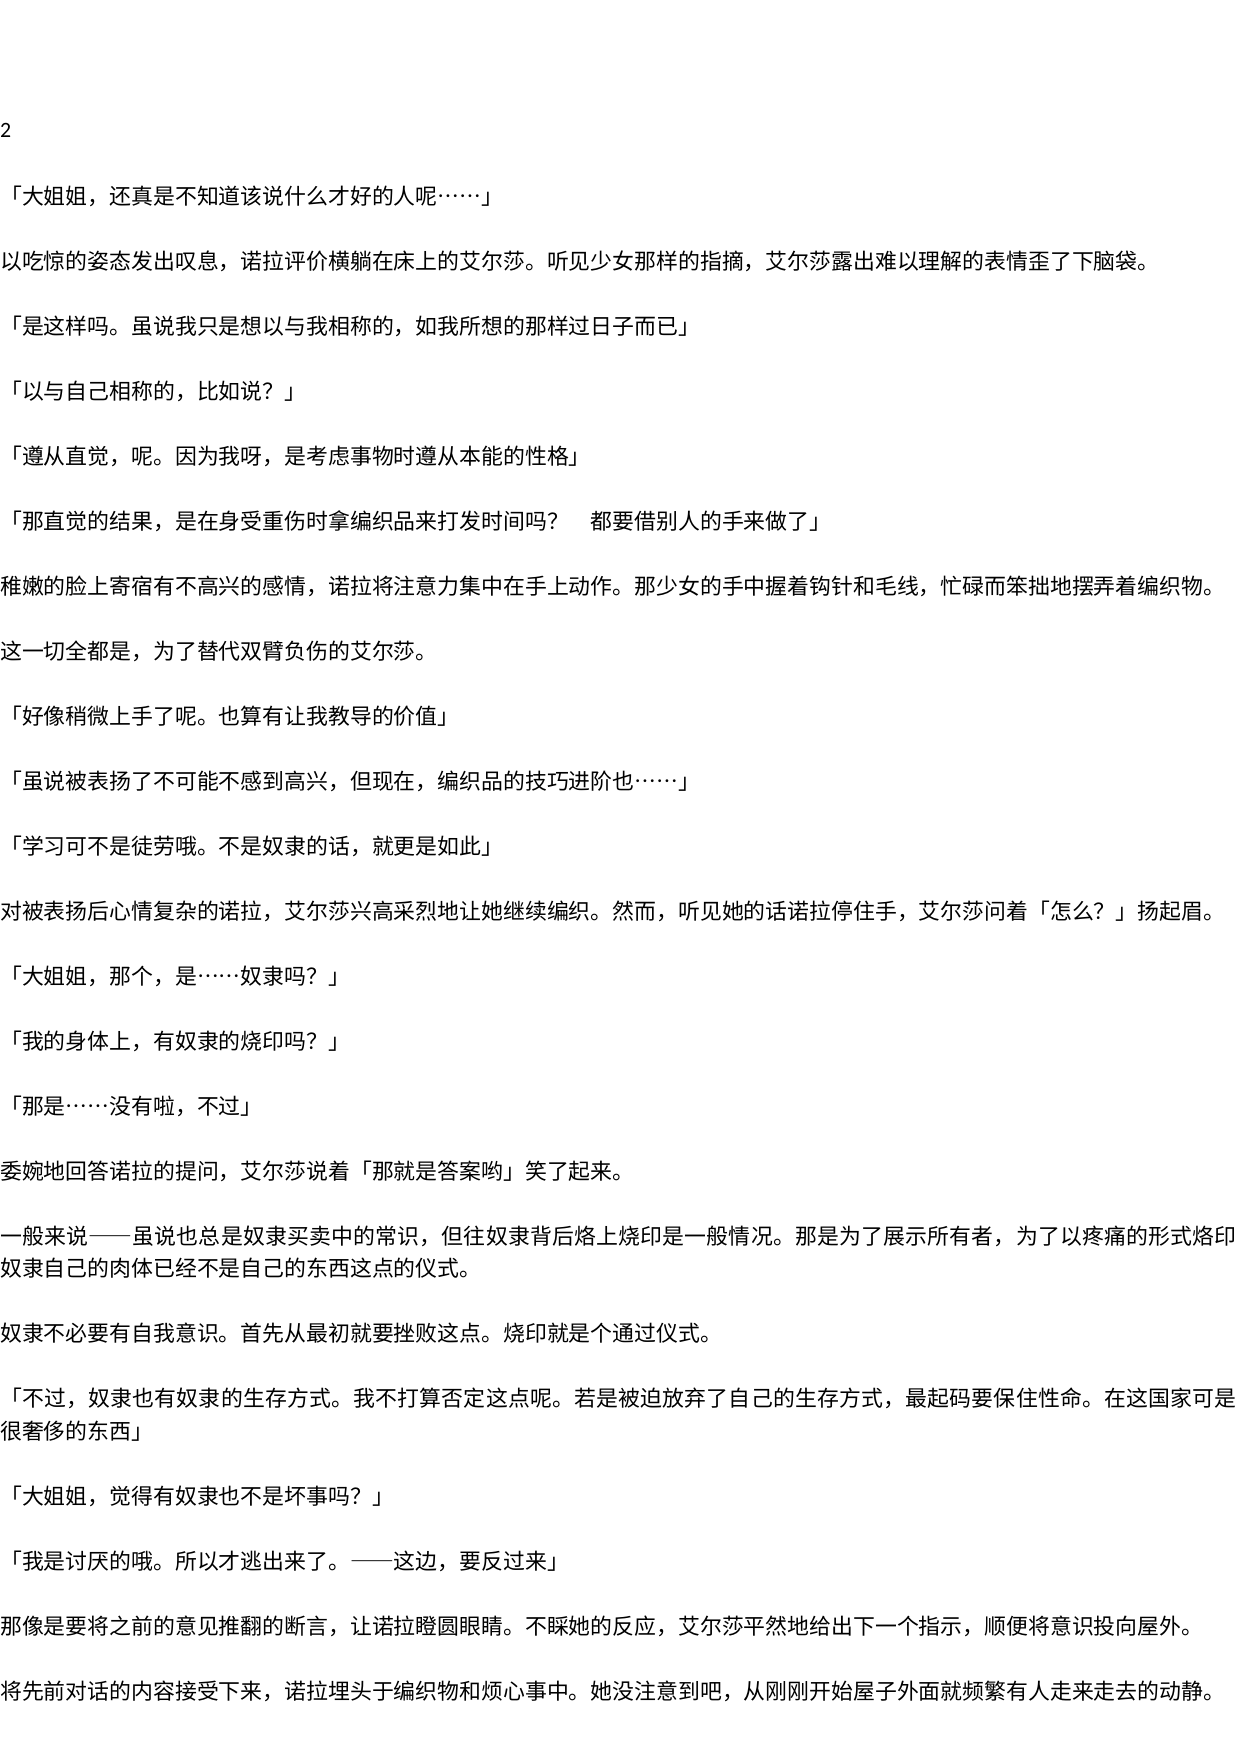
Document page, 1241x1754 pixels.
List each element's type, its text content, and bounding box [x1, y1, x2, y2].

text 奴隶不必要有自我意识。首先从最初就要挫败这点。烧印就是个通过仪式。 [0, 1316, 1240, 1348]
text 稚嫩的脸上寄宿有不高兴的感情，诺拉将注意力集中在手上动作。那少女的手中握着钩针和毛线，忙碌而笨拙地摆弄着编织物。 [0, 568, 1240, 601]
text 「以与自己相称的，比如说？」 [0, 373, 1240, 406]
text 委婉地回答诺拉的提问，艾尔莎说着「那就是答案哟」笑了起来。 [0, 1153, 1240, 1186]
text 「学习可不是徒劳哦。不是奴隶的话，就更是如此」 [0, 828, 1240, 861]
text 「那是……没有啦，不过」 [0, 1088, 1240, 1121]
text 「那直觉的结果，是在身受重伤时拿编织品来打发时间吗？ 都要借别人的手来做了」 [0, 503, 1240, 536]
text 「大姐姐，觉得有奴隶也不是坏事吗？」 [0, 1478, 1240, 1511]
text 以吃惊的姿态发出叹息，诺拉评价横躺在床上的艾尔莎。听见少女那样的指摘，艾尔莎露出难以理解的表情歪了下脑袋。 [0, 243, 1240, 276]
text 那像是要将之前的意见推翻的断言，让诺拉瞪圆眼睛。不睬她的反应，艾尔莎平然地给出下一个指示，顺便将意识投向屋外。 [0, 1608, 1240, 1641]
text 「是这样吗。虽说我只是想以与我相称的，如我所想的那样过日子而已」 [0, 308, 1240, 341]
text 这一切全都是，为了替代双臂负伤的艾尔莎。 [0, 633, 1240, 666]
text 「大姐姐，还真是不知道该说什么才好的人呢……」 [0, 178, 1240, 211]
text 「我的身体上，有奴隶的烧印吗？」 [0, 1023, 1240, 1056]
text 将先前对话的内容接受下来，诺拉埋头于编织物和烦心事中。她没注意到吧，从刚刚开始屋子外面就频繁有人走来走去的动静。 [0, 1673, 1240, 1706]
text 「虽说被表扬了不可能不感到高兴，但现在，编织品的技巧进阶也……」 [0, 763, 1240, 796]
text 「大姐姐，那个，是……奴隶吗？」 [0, 958, 1240, 991]
text 「好像稍微上手了呢。也算有让我教导的价值」 [0, 698, 1240, 731]
text 「不过，奴隶也有奴隶的生存方式。我不打算否定这点呢。若是被迫放弃了自己的生存方式，最起码要保住性命。在这国家可是很奢侈的东西」 [0, 1381, 1240, 1446]
text 「我是讨厌的哦。所以才逃出来了。——这边，要反过来」 [0, 1543, 1240, 1576]
text 「遵从直觉，呢。因为我呀，是考虑事物时遵从本能的性格」 [0, 438, 1240, 471]
text 一般来说——虽说也总是奴隶买卖中的常识，但往奴隶背后烙上烧印是一般情况。那是为了展示所有者，为了以疼痛的形式烙印，奴隶自己的肉体已经不是自己的东西这点的仪式。 [0, 1218, 1240, 1283]
text 对被表扬后心情复杂的诺拉，艾尔莎兴高采烈地让她继续编织。然而，听见她的话诺拉停住手，艾尔莎问着「怎么？」扬起眉。 [0, 893, 1240, 926]
text 2 [0, 113, 1240, 146]
